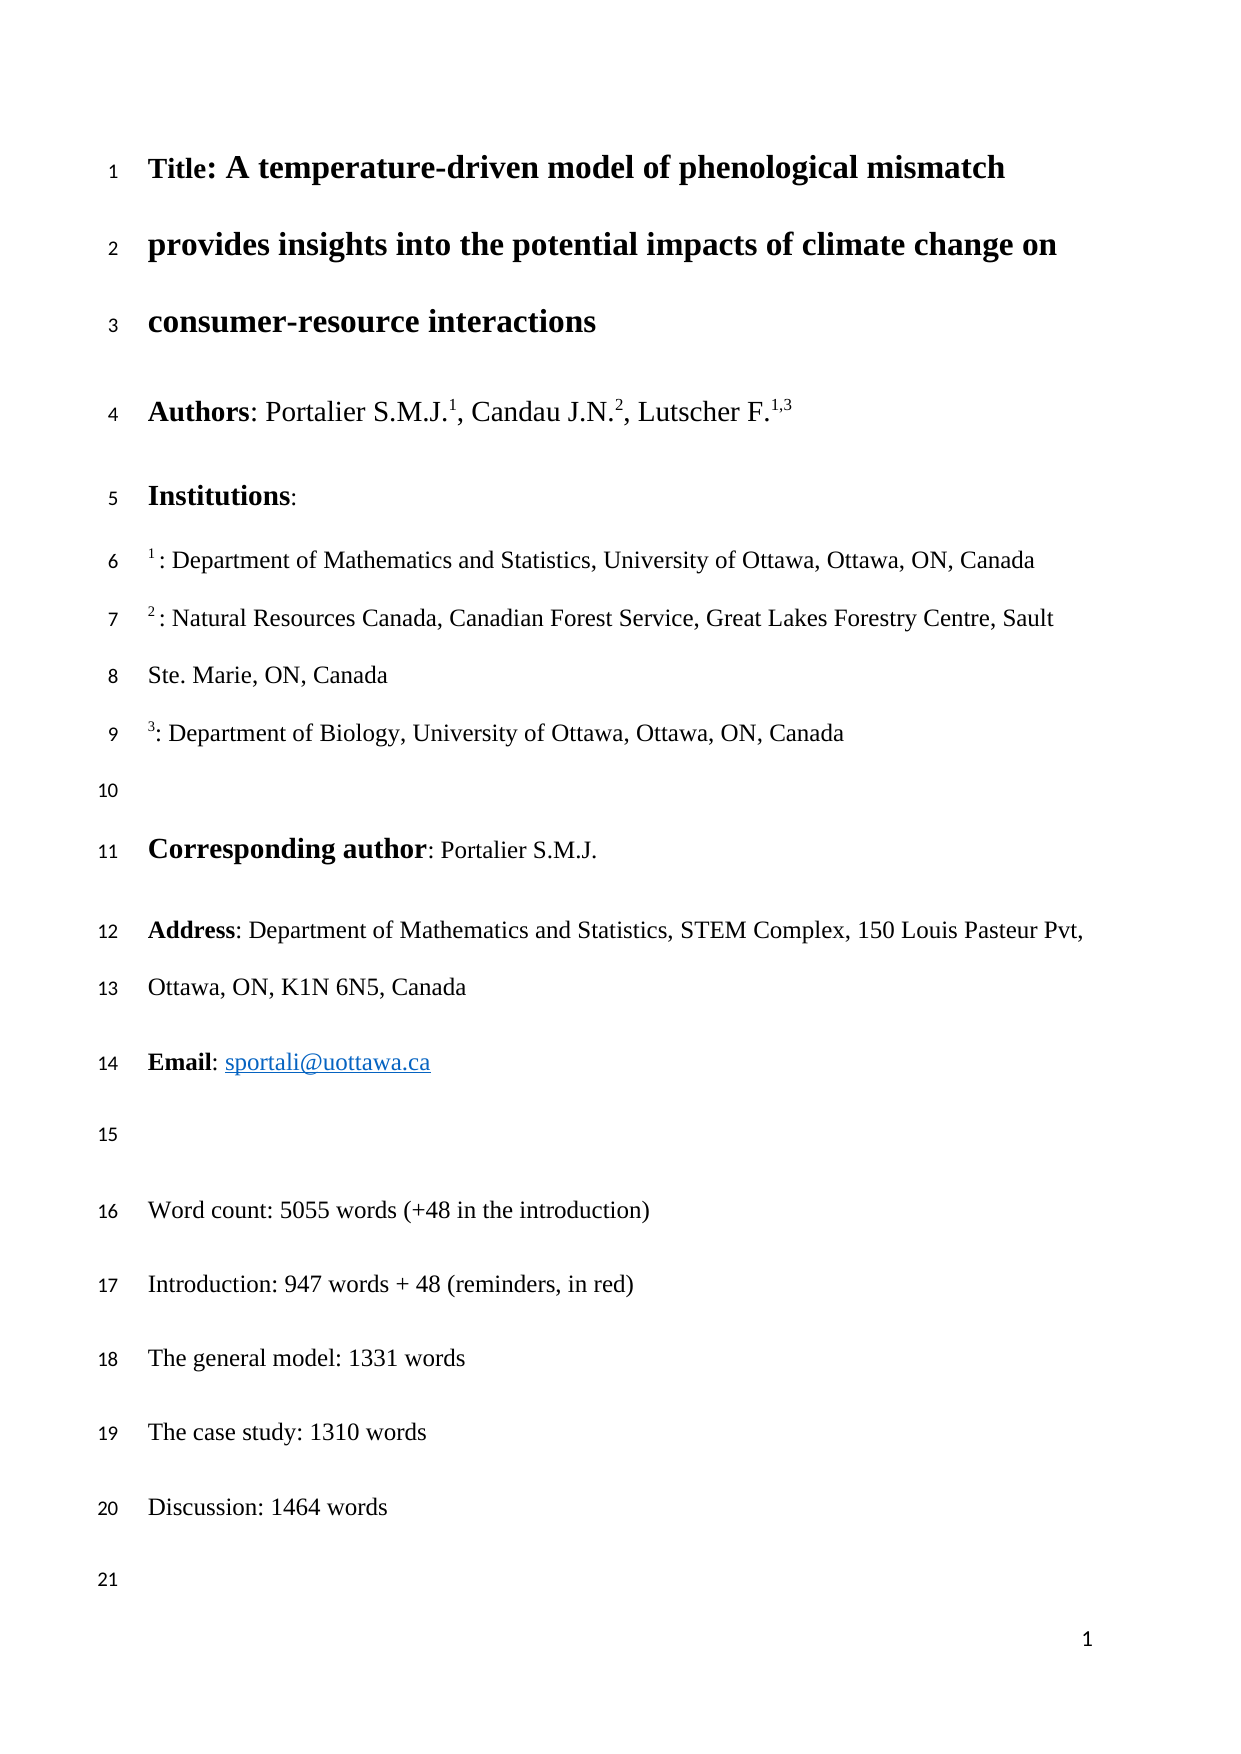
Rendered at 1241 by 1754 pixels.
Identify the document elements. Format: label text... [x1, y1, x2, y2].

text Corresponding author: Portalier S.M.J. [148, 831, 1093, 865]
text Introduction: 947 words + 48 (reminders, in red) [148, 1269, 1093, 1298]
text Institutions: [148, 478, 1093, 512]
text Title: A temperature-driven model of phenological mismatch provides insights into the potential impacts of climate change on consumer-resource interactions [148, 148, 1093, 339]
text Address: Department of Mathematics and Statistics, STEM Complex, 150 Louis Pasteur Pvt, Ottawa, ON, K1N 6N5, Canada [148, 915, 1093, 1001]
text The case study: 1310 words [148, 1417, 1093, 1446]
text 2 : Natural Resources Canada, Canadian Forest Service, Great Lakes Forestry Centre, Sault Ste. Marie, ON, Canada [148, 603, 1093, 689]
text 3: Department of Biology, University of Ottawa, Ottawa, ON, Canada [148, 718, 1093, 746]
text Discussion: 1464 words [148, 1492, 1093, 1520]
text 1 : Department of Mathematics and Statistics, University of Ottawa, Ottawa, ON, Canada [148, 545, 1093, 574]
text The general model: 1331 words [148, 1343, 1093, 1372]
text Authors: Portalier S.M.J.1, Candau J.N.2, Lutscher F.1,3 [148, 394, 1093, 428]
text Email: sportali@uottawa.ca [148, 1047, 1093, 1075]
text Word count: 5055 words (+48 in the introduction) [148, 1195, 1093, 1224]
